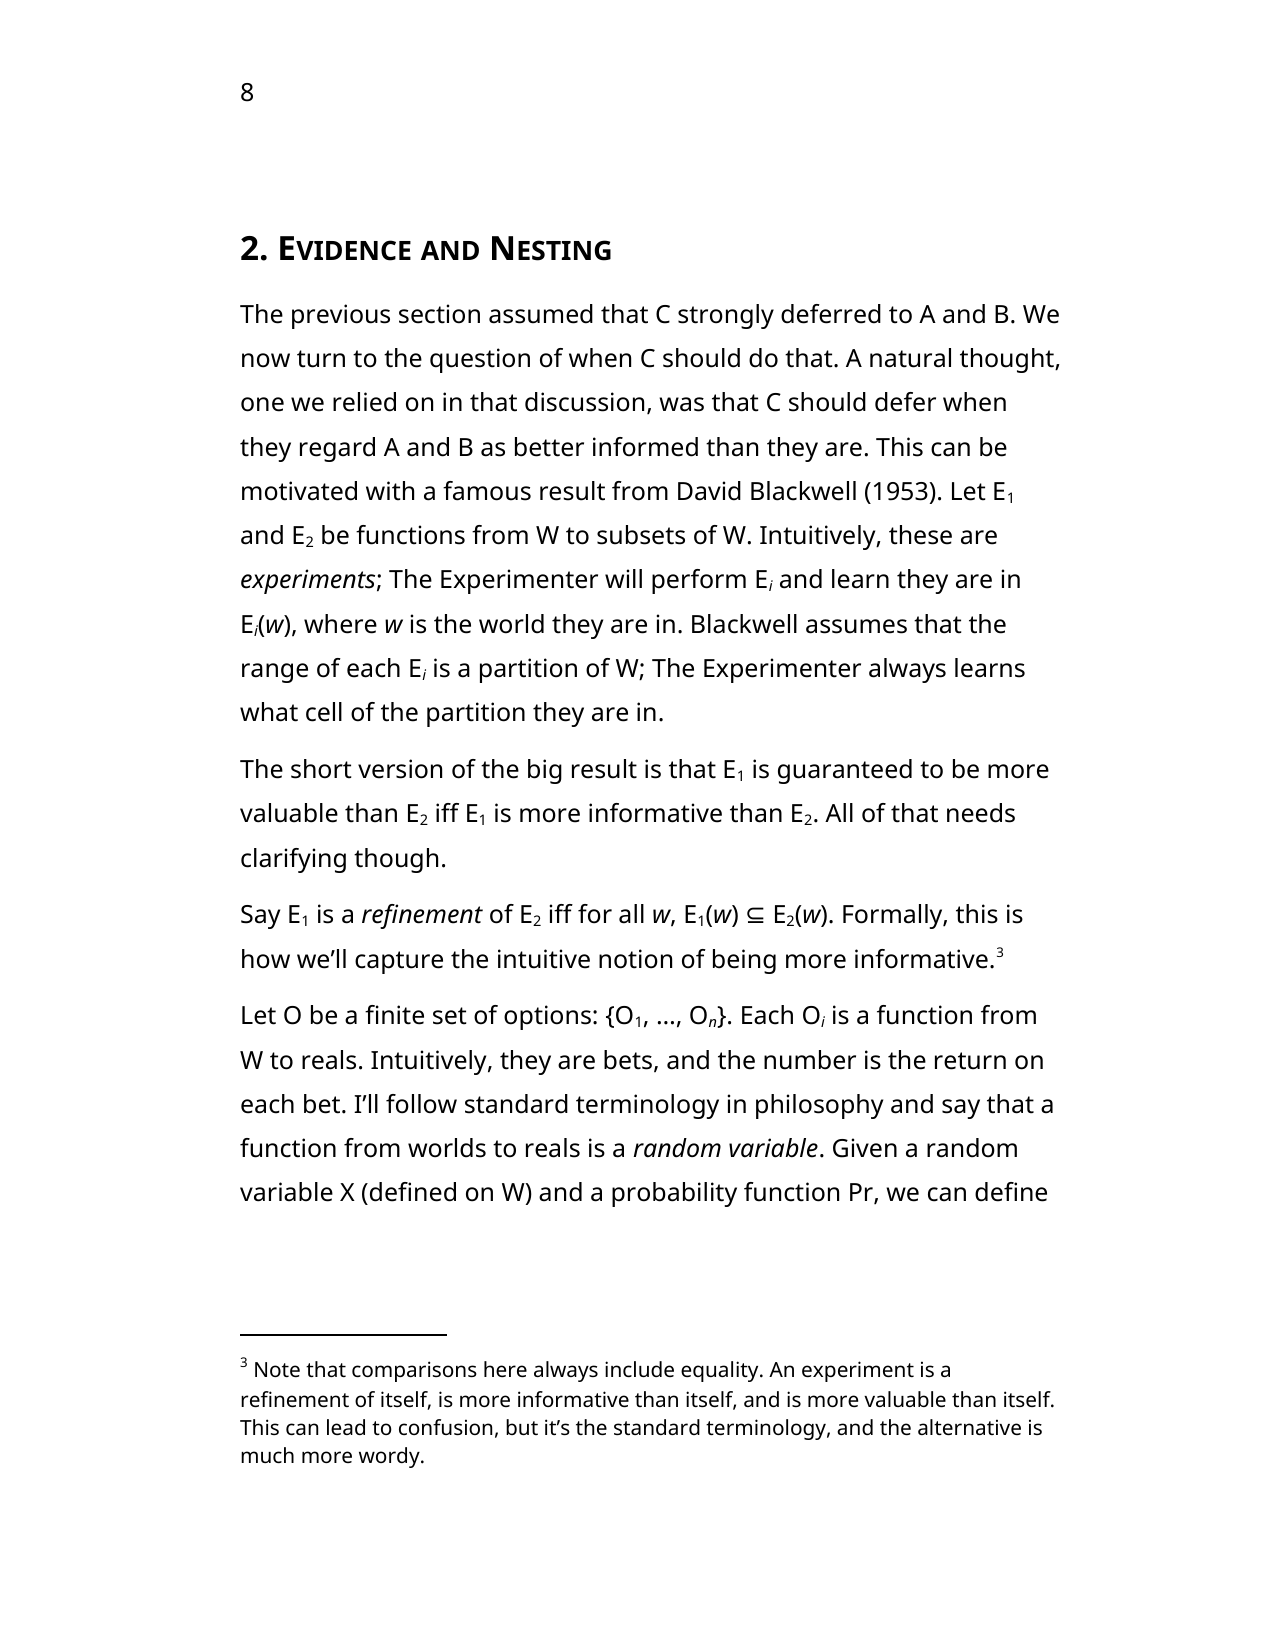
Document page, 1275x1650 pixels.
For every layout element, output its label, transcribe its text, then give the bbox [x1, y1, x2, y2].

text Say E1 is a refinement of E2 iff for all w, E1(w) ⊆ E2(w). Formally, this is how we’ll capture the intuitive notion of being more informative. [240, 897, 1065, 975]
text The previous section assumed that C strongly deferred to A and B. We now turn to the question of when C should do that. A natural thought, one we relied on in that discussion, was that C should defer when they regard A and B as better informed than they are. This can be motivated with a famous result from David Blackwell (1953). Let E1 and E2 be functions from W to subsets of W. Intuitively, these are experiments; The Experimenter will perform Ei and learn they are in Ei(w), where w is the world they are in. Blackwell assumes that the range of each Ei is a partition of W; The Experimenter always learns what cell of the partition they are in. [240, 296, 1065, 729]
subtitle 2. Evidence and Nesting [240, 225, 1065, 270]
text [240, 998, 1065, 1209]
text The short version of the big result is that E1 is guaranteed to be more valuable than E2 iff E1 is more informative than E2. All of that needs clarifying though. [240, 752, 1065, 874]
